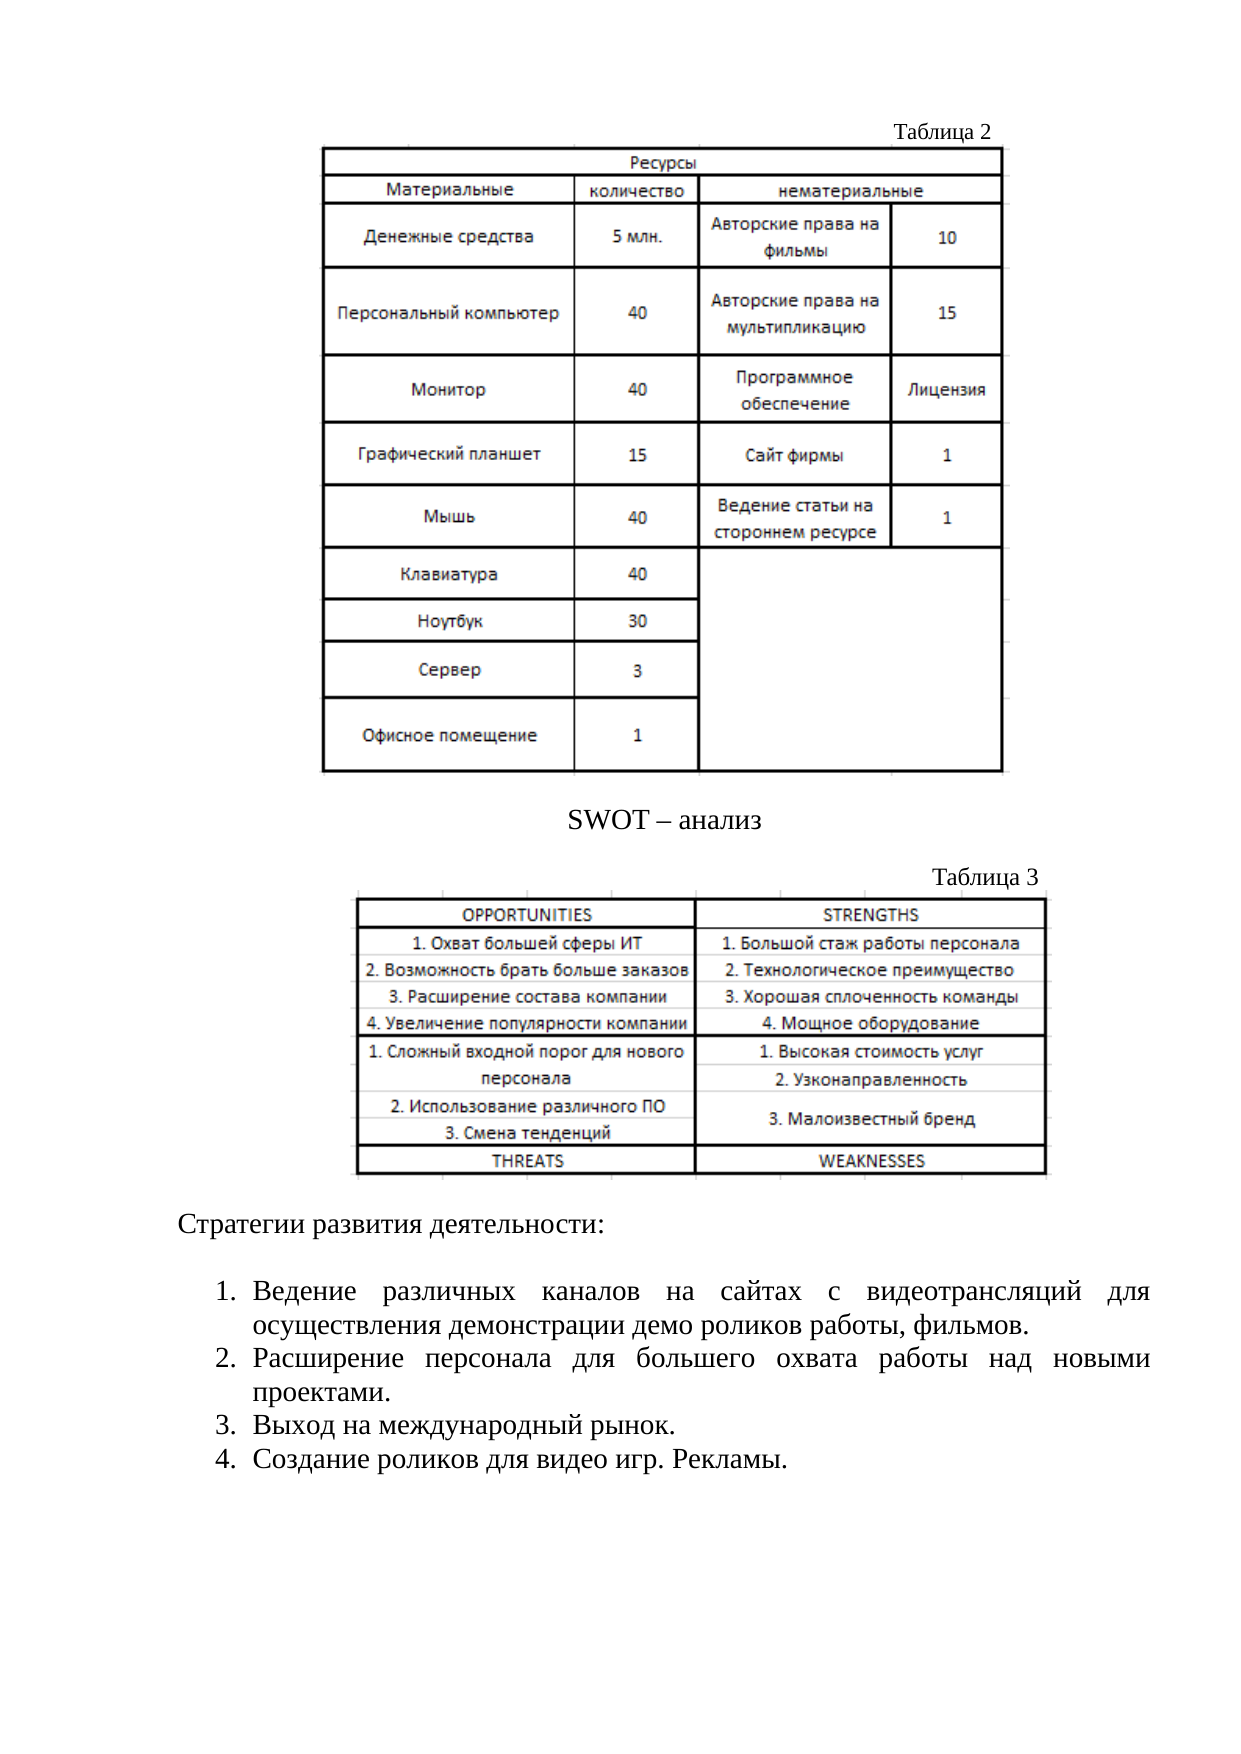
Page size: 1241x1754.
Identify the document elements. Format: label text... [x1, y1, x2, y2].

list Ведение различных каналов на сайтах с видеотрансляций для осуществления демонстрации демо роликов работы, фильмов. [215, 1273, 1152, 1340]
picture [350, 890, 1052, 1180]
text Таблица 3 [177, 862, 1152, 891]
list Расширение персонала для большего охвата работы над новыми проектами. [215, 1340, 1152, 1407]
text Таблица 2 [620, 118, 1152, 144]
list Выход на международный рынок. [215, 1407, 1152, 1441]
text Стратегии развития деятельности: [177, 1206, 1152, 1240]
text SWOT – анализ [177, 802, 1152, 836]
list Создание роликов для видео игр. Рекламы. [215, 1441, 1152, 1474]
picture [319, 144, 1010, 776]
